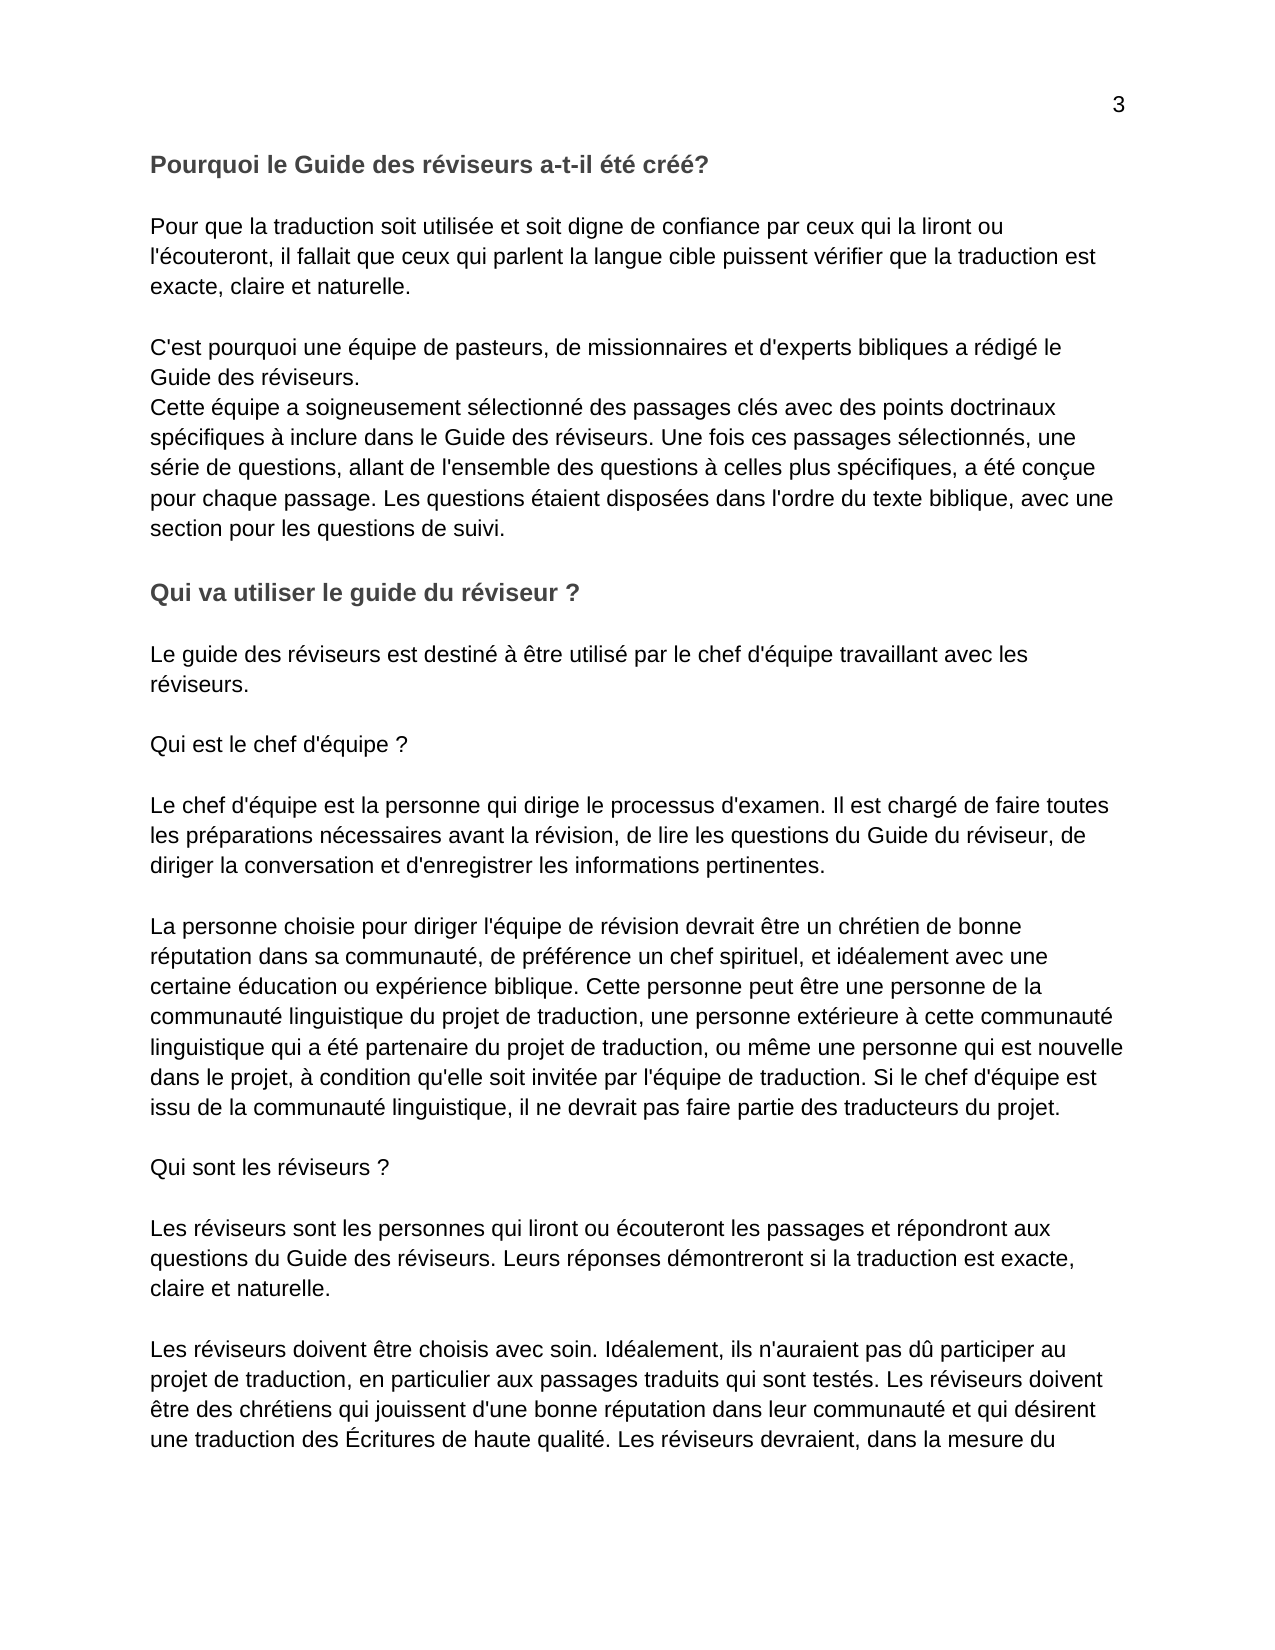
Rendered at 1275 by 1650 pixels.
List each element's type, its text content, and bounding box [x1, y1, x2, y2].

text C'est pourquoi une équipe de pasteurs, de missionnaires et d'experts bibliques a rédigé le Guide des réviseurs. [150, 333, 1125, 390]
text Les réviseurs sont les personnes qui liront ou écouteront les passages et répondront aux questions du Guide des réviseurs. Leurs réponses démontreront si la traduction est exacte, claire et naturelle. [150, 1215, 1125, 1302]
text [150, 1336, 1125, 1453]
subtitle Qui va utiliser le guide du réviseur ? [150, 578, 1125, 607]
text Pour que la traduction soit utilisée et soit digne de confiance par ceux qui la liront ou l'écouteront, il fallait que ceux qui parlent la langue cible puissent vérifier que la traduction est exacte, claire et naturelle. [150, 213, 1125, 299]
text Qui sont les réviseurs ? [150, 1154, 1125, 1181]
subtitle Pourquoi le Guide des réviseurs a-t-il été créé? [150, 150, 1125, 179]
text Cette équipe a soigneusement sélectionné des passages clés avec des points doctrinaux spécifiques à inclure dans le Guide des réviseurs. Une fois ces passages sélectionnés, une série de questions, allant de l'ensemble des questions à celles plus spécifiques, a été conçue pour chaque passage. Les questions étaient disposées dans l'ordre du texte biblique, avec une section pour les questions de suivi. [150, 394, 1125, 541]
text La personne choisie pour diriger l'équipe de révision devrait être un chrétien de bonne réputation dans sa communauté, de préférence un chef spirituel, et idéalement avec une certaine éducation ou expérience biblique. Cette personne peut être une personne de la communauté linguistique du projet de traduction, une personne extérieure à cette communauté linguistique qui a été partenaire du projet de traduction, ou même une personne qui est nouvelle dans le projet, à condition qu'elle soit invitée par l'équipe de traduction. Si le chef d'équipe est issu de la communauté linguistique, il ne devrait pas faire partie des traducteurs du projet. [150, 913, 1125, 1120]
text Le guide des réviseurs est destiné à être utilisé par le chef d'équipe travaillant avec les réviseurs. [150, 641, 1125, 697]
text Le chef d'équipe est la personne qui dirige le processus d'examen. Il est chargé de faire toutes les préparations nécessaires avant la révision, de lire les questions du Guide du réviseur, de diriger la conversation et d'enregistrer les informations pertinentes. [150, 792, 1125, 879]
text Qui est le chef d'équipe ? [150, 731, 1125, 758]
